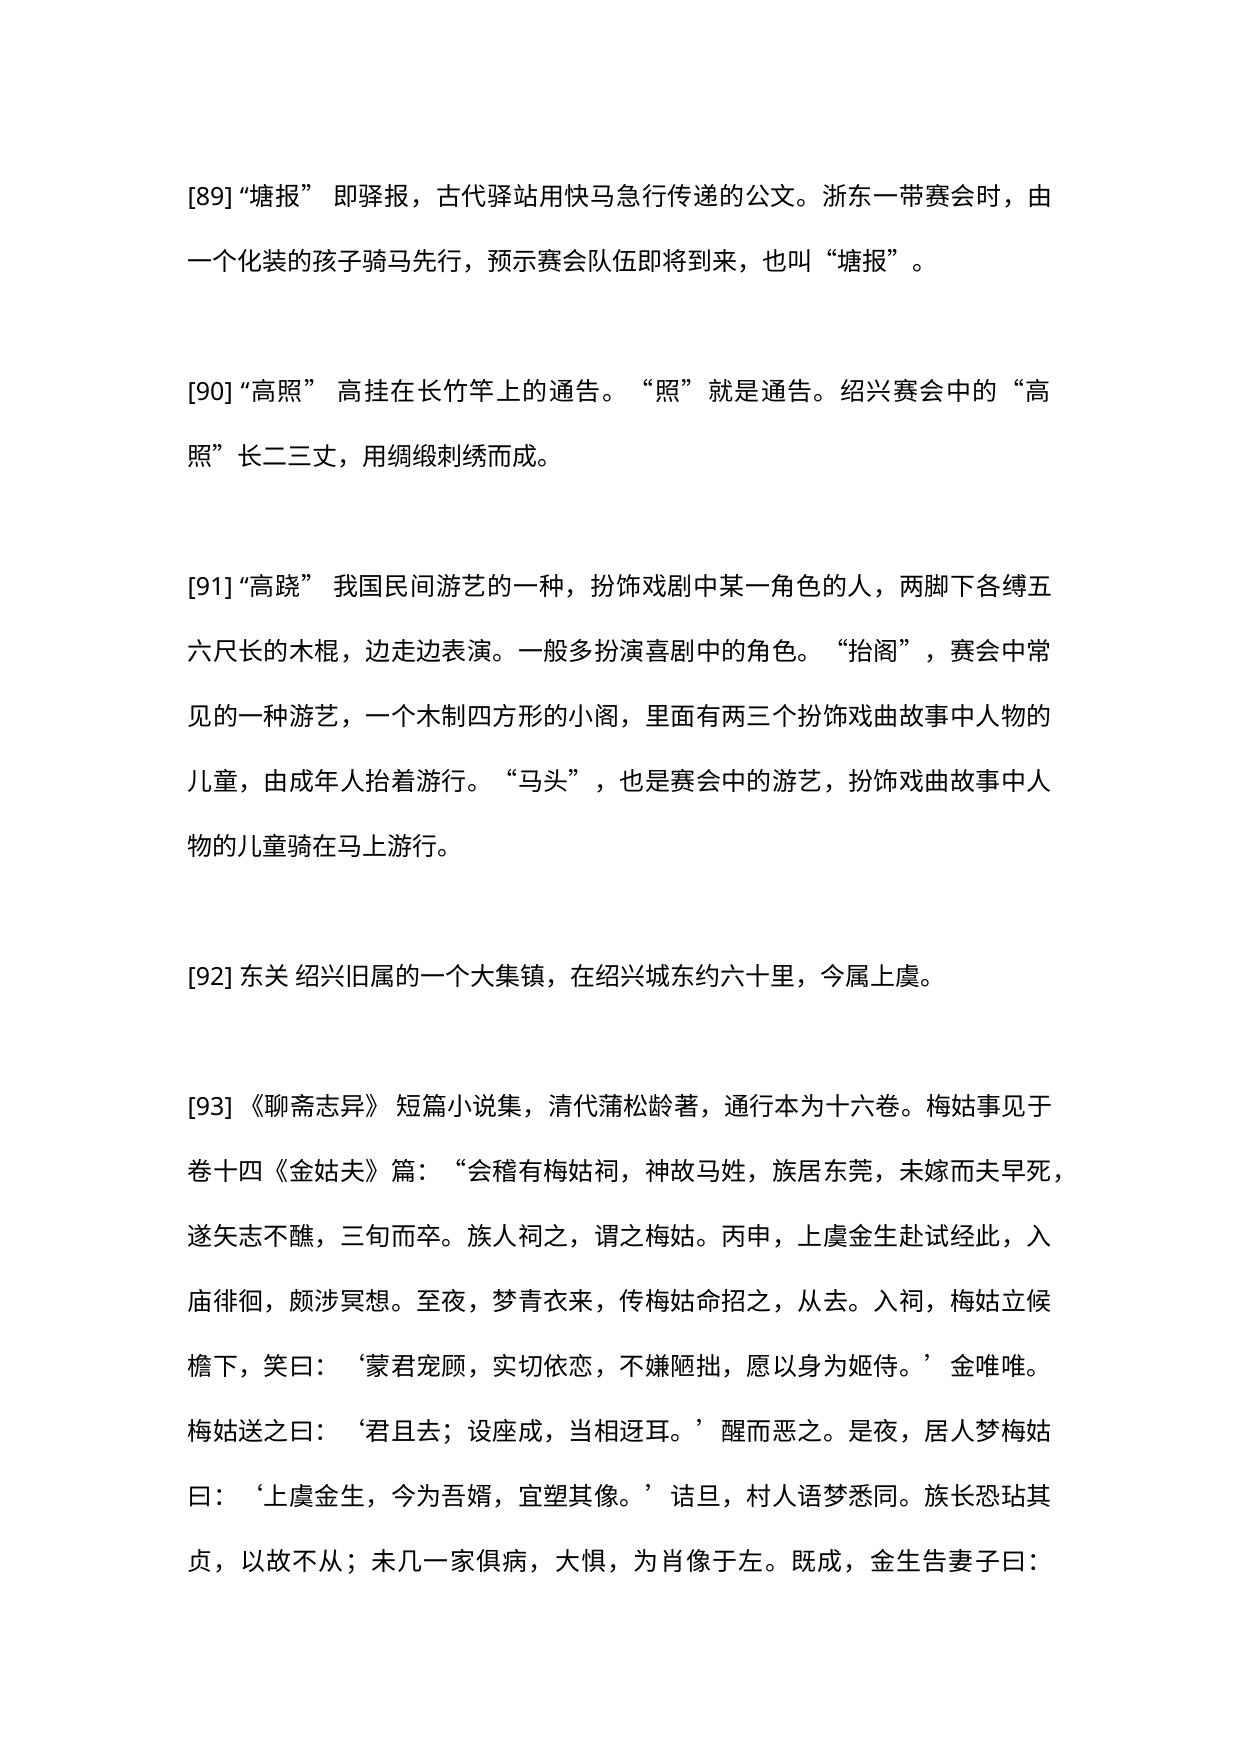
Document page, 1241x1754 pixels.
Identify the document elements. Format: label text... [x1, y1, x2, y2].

text [90] “高照” 高挂在长竹竿上的通告。“照”就是通告。绍兴赛会中的“高照”长二三丈，用绸缎刺绣而成。 [187, 357, 1053, 487]
text [91] “高跷” 我国民间游艺的一种，扮饰戏剧中某一角色的人，两脚下各缚五六尺长的木棍，边走边表演。一般多扮演喜剧中的角色。“抬阁”，赛会中常见的一种游艺，一个木制四方形的小阁，里面有两三个扮饰戏曲故事中人物的儿童，由成年人抬着游行。“马头”，也是赛会中的游艺，扮饰戏曲故事中人物的儿童骑在马上游行。 [187, 552, 1053, 877]
text [92] 东关 绍兴旧属的一个大集镇，在绍兴城东约六十里，今属上虞。 [187, 942, 1053, 1007]
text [187, 1072, 1053, 1592]
text [89] “塘报” 即驿报，古代驿站用快马急行传递的公文。浙东一带赛会时，由一个化装的孩子骑马先行，预示赛会队伍即将到来，也叫“塘报”。 [187, 162, 1053, 292]
